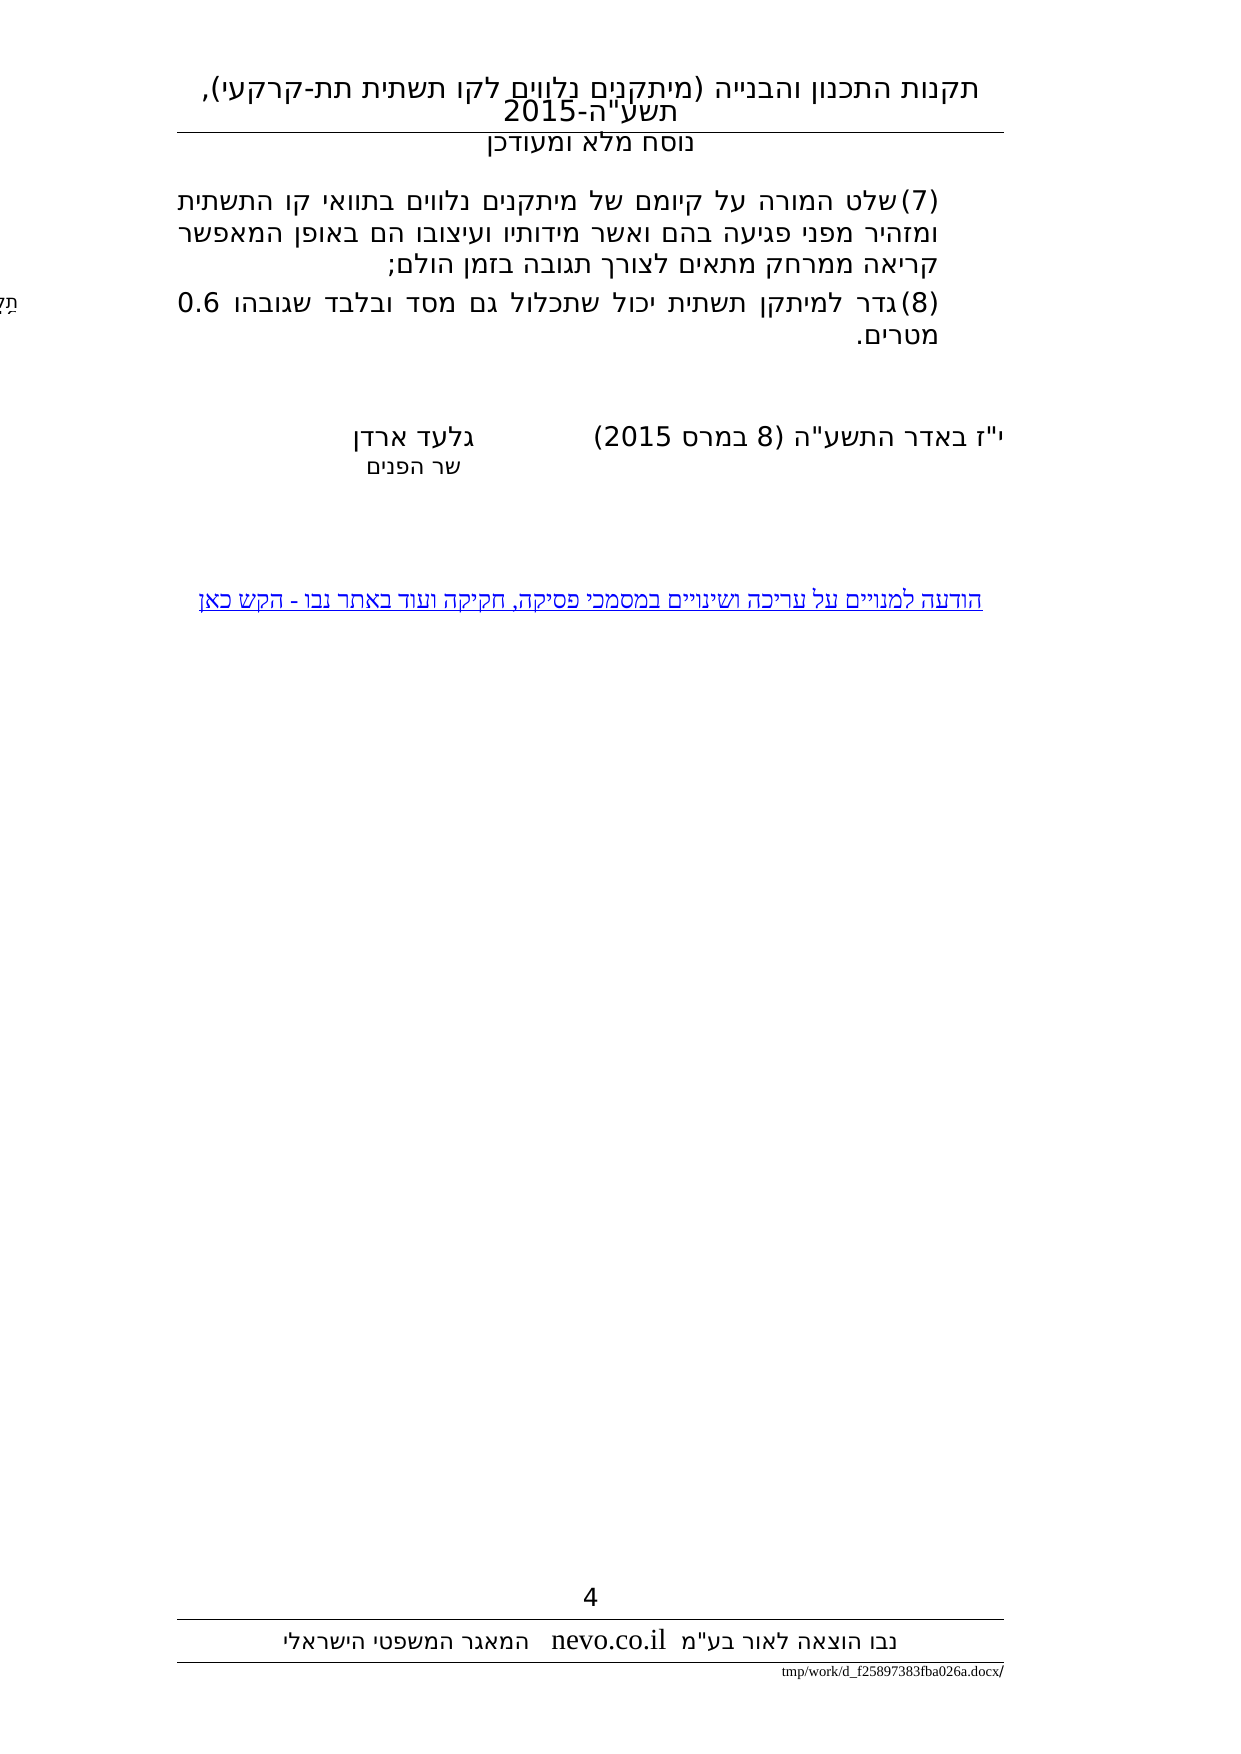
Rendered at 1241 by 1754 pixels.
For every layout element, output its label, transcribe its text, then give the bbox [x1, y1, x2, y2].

text שר הפנים [177, 453, 1004, 479]
text (7) שלט המורה על קיומם של מיתקנים נלווים בתוואי קו התשתית ומזהיר מפני פגיעה בהם ואשר מידותיו ועיצובו הם באופן המאפשר קריאה ממרחק מתאים לצורך תגובה בזמן הולם; [177, 185, 939, 280]
text (8) גדר למיתקן תשתית יכול שתכלול גם מסד ובלבד שגובהו 0.6 מטרים. [177, 287, 939, 351]
text הודעה למנויים על עריכה ושינויים במסמכי פסיקה, חקיקה ועוד באתר נבו - הקש כאן [177, 585, 1004, 614]
text י"ז באדר התשע"ה (8 במרס 2015) גלעד ארדן [177, 421, 1004, 453]
